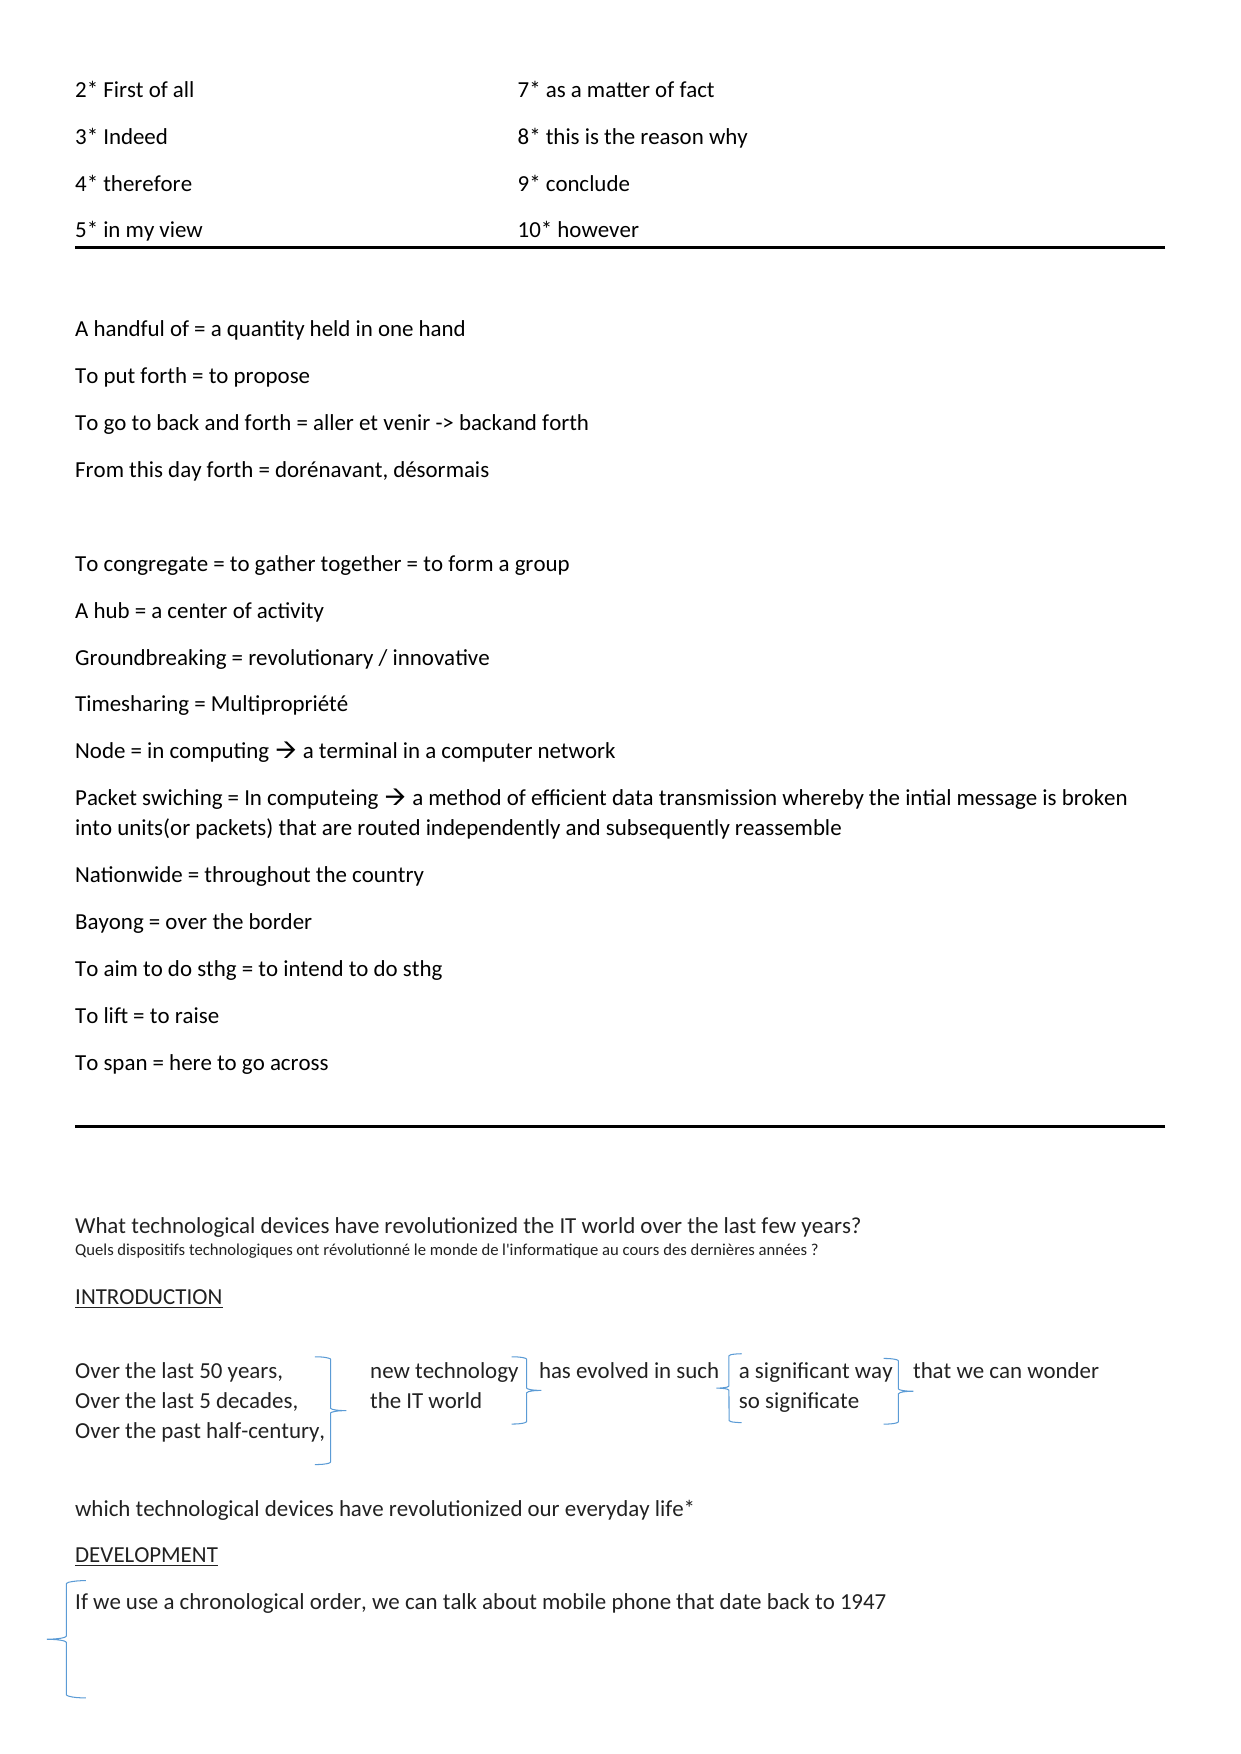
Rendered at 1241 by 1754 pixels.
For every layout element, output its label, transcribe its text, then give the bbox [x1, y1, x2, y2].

text Over the last 50 years, new technology has evolved in such a significant way that we can wonder Over the last 5 decades, the IT world so significate Over the past half-century, [75, 1356, 1165, 1475]
text To aim to do sthg = to intend to do sthg [75, 954, 1165, 982]
text 4* therefore 9* conclude [75, 169, 1165, 197]
text Nationwide = throughout the country [75, 860, 1165, 888]
text To lift = to raise [75, 1001, 1165, 1029]
text INTRODUCTION [75, 1282, 1165, 1310]
text To congregate = to gather together = to form a group [75, 549, 1165, 577]
text Timesharing = Multipropriété [75, 689, 1165, 718]
text 3* Indeed 8* this is the reason why [75, 122, 1165, 150]
text Packet swiching = In computeing a method of efficient data transmission whereby the intial message is broken into units(or packets) that are routed independently and subsequently reassemble [75, 783, 1165, 842]
text Quels dispositifs technologiques ont révolutionné le monde de l'informatique au cours des dernières années ? [75, 1239, 1165, 1259]
text If we use a chronological order, we can talk about mobile phone that date back to 1947 [75, 1587, 1165, 1616]
text 5* in my view 10* however [75, 216, 1165, 246]
text Node = in computing a terminal in a computer network [75, 736, 1165, 764]
text Groundbreaking = revolutionary / innovative [75, 643, 1165, 671]
text To put forth = to propose [75, 361, 1165, 389]
text 2* First of all 7* as a matter of fact [75, 75, 1165, 103]
text Bayong = over the border [75, 907, 1165, 935]
text which technological devices have revolutionized our everyday life* [75, 1494, 1165, 1522]
text From this day forth = dorénavant, désormais [75, 455, 1165, 483]
text DEVELOPMENT [75, 1541, 1165, 1569]
text What technological devices have revolutionized the IT world over the last few years? [75, 1211, 1165, 1239]
text A handful of = a quantity held in one hand [75, 314, 1165, 343]
text To go to back and forth = aller et venir -> backand forth [75, 408, 1165, 436]
text A hub = a center of activity [75, 596, 1165, 624]
text To span = here to go across [75, 1048, 1165, 1076]
